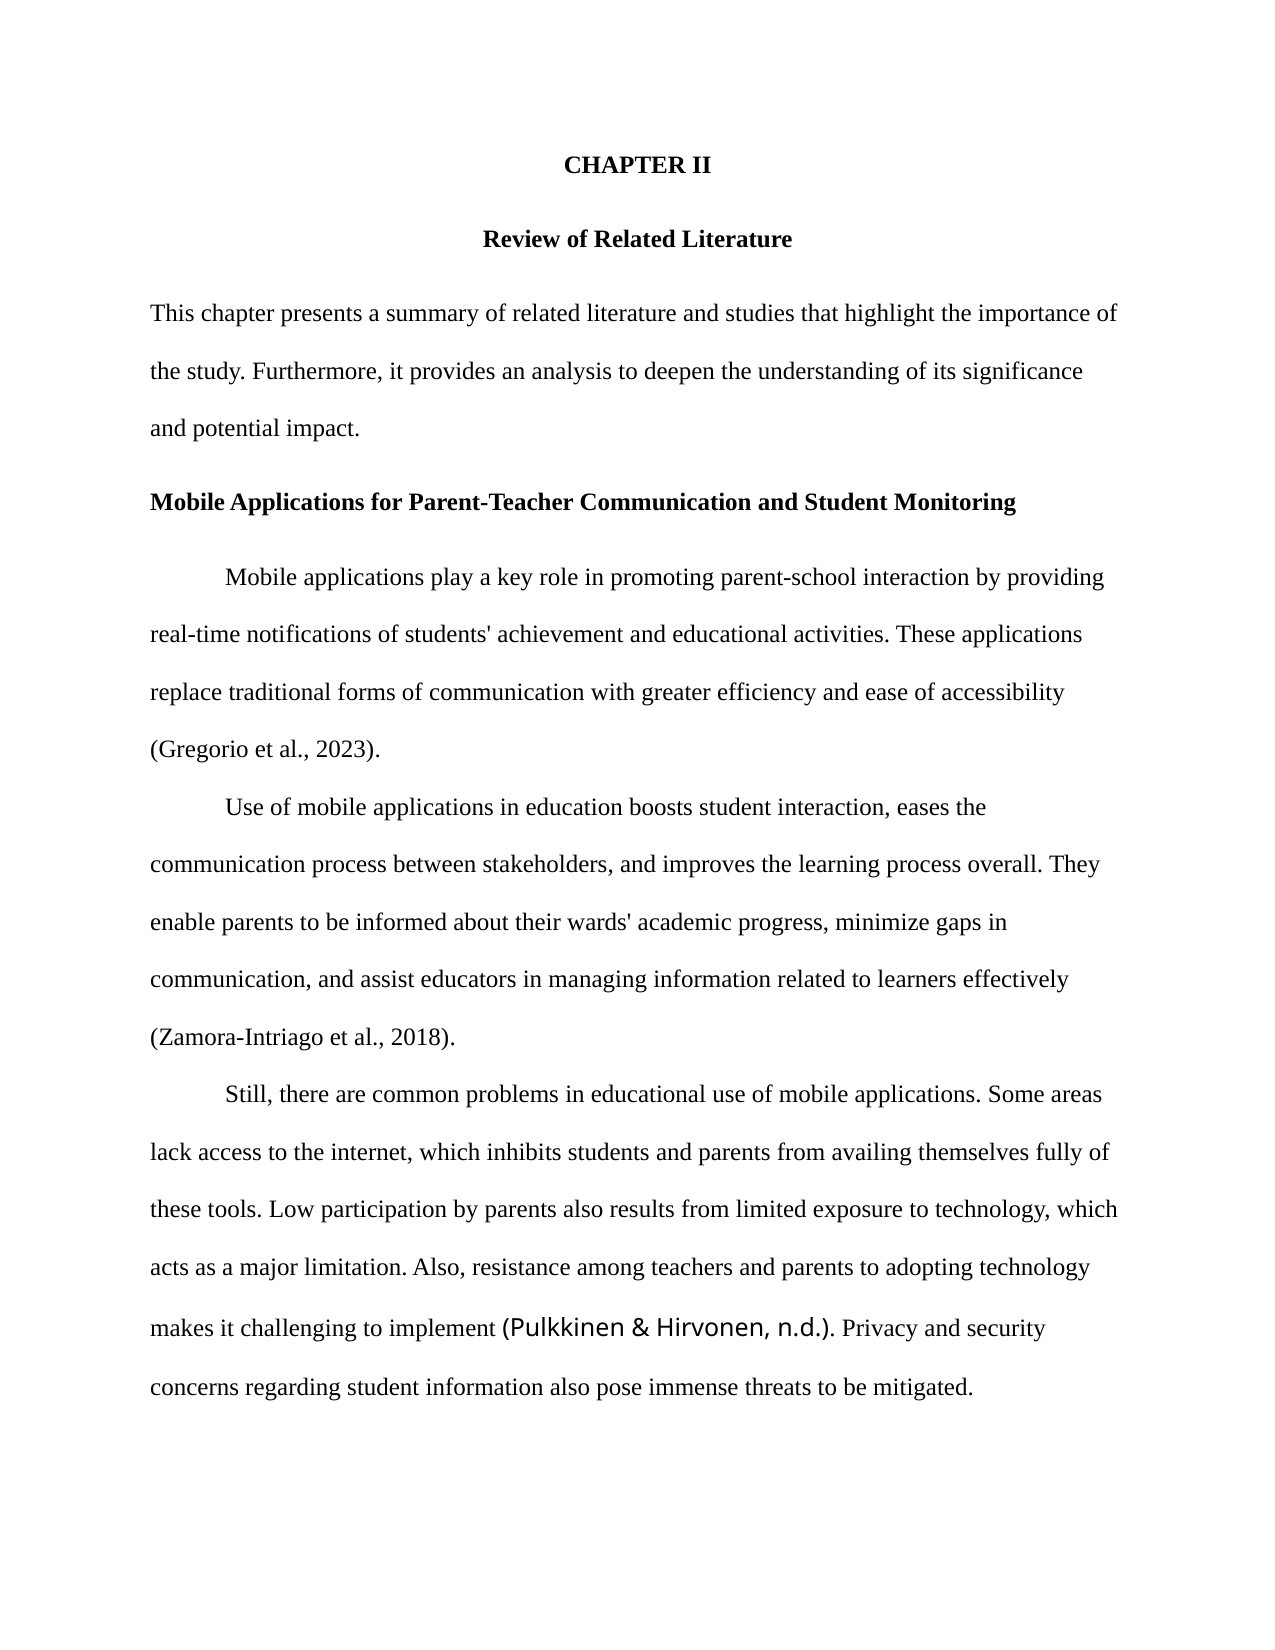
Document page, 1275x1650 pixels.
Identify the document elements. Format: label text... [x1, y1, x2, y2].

text Mobile applications play a key role in promoting parent-school interaction by providing real-time notifications of students' achievement and educational activities. These applications replace traditional forms of communication with greater efficiency and ease of accessibility . Use of mobile applications in education boosts student interaction, eases the communication process between stakeholders, and improves the learning process overall. They enable parents to be informed about their wards' academic progress, minimize gaps in communication, and assist educators in managing information related to learners effectively . Still, there are common problems in educational use of mobile applications. Some areas lack access to the internet, which inhibits students and parents from availing themselves fully of these tools. Low participation by parents also results from limited exposure to technology, which acts as a major limitation. Also, resistance among teachers and parents to adopting technology makes it challenging to implement . Privacy and security concerns regarding student information also pose immense threats to be mitigated. [150, 562, 1125, 1401]
text Mobile Applications for Parent-Teacher Communication and Student Monitoring [150, 487, 1125, 516]
text CHAPTER II [150, 150, 1125, 179]
text This chapter presents a summary of related literature and studies that highlight the importance of the study. Furthermore, it provides an analysis to deepen the understanding of its significance and potential impact. [150, 298, 1125, 442]
text Review of Related Literature [150, 224, 1125, 253]
